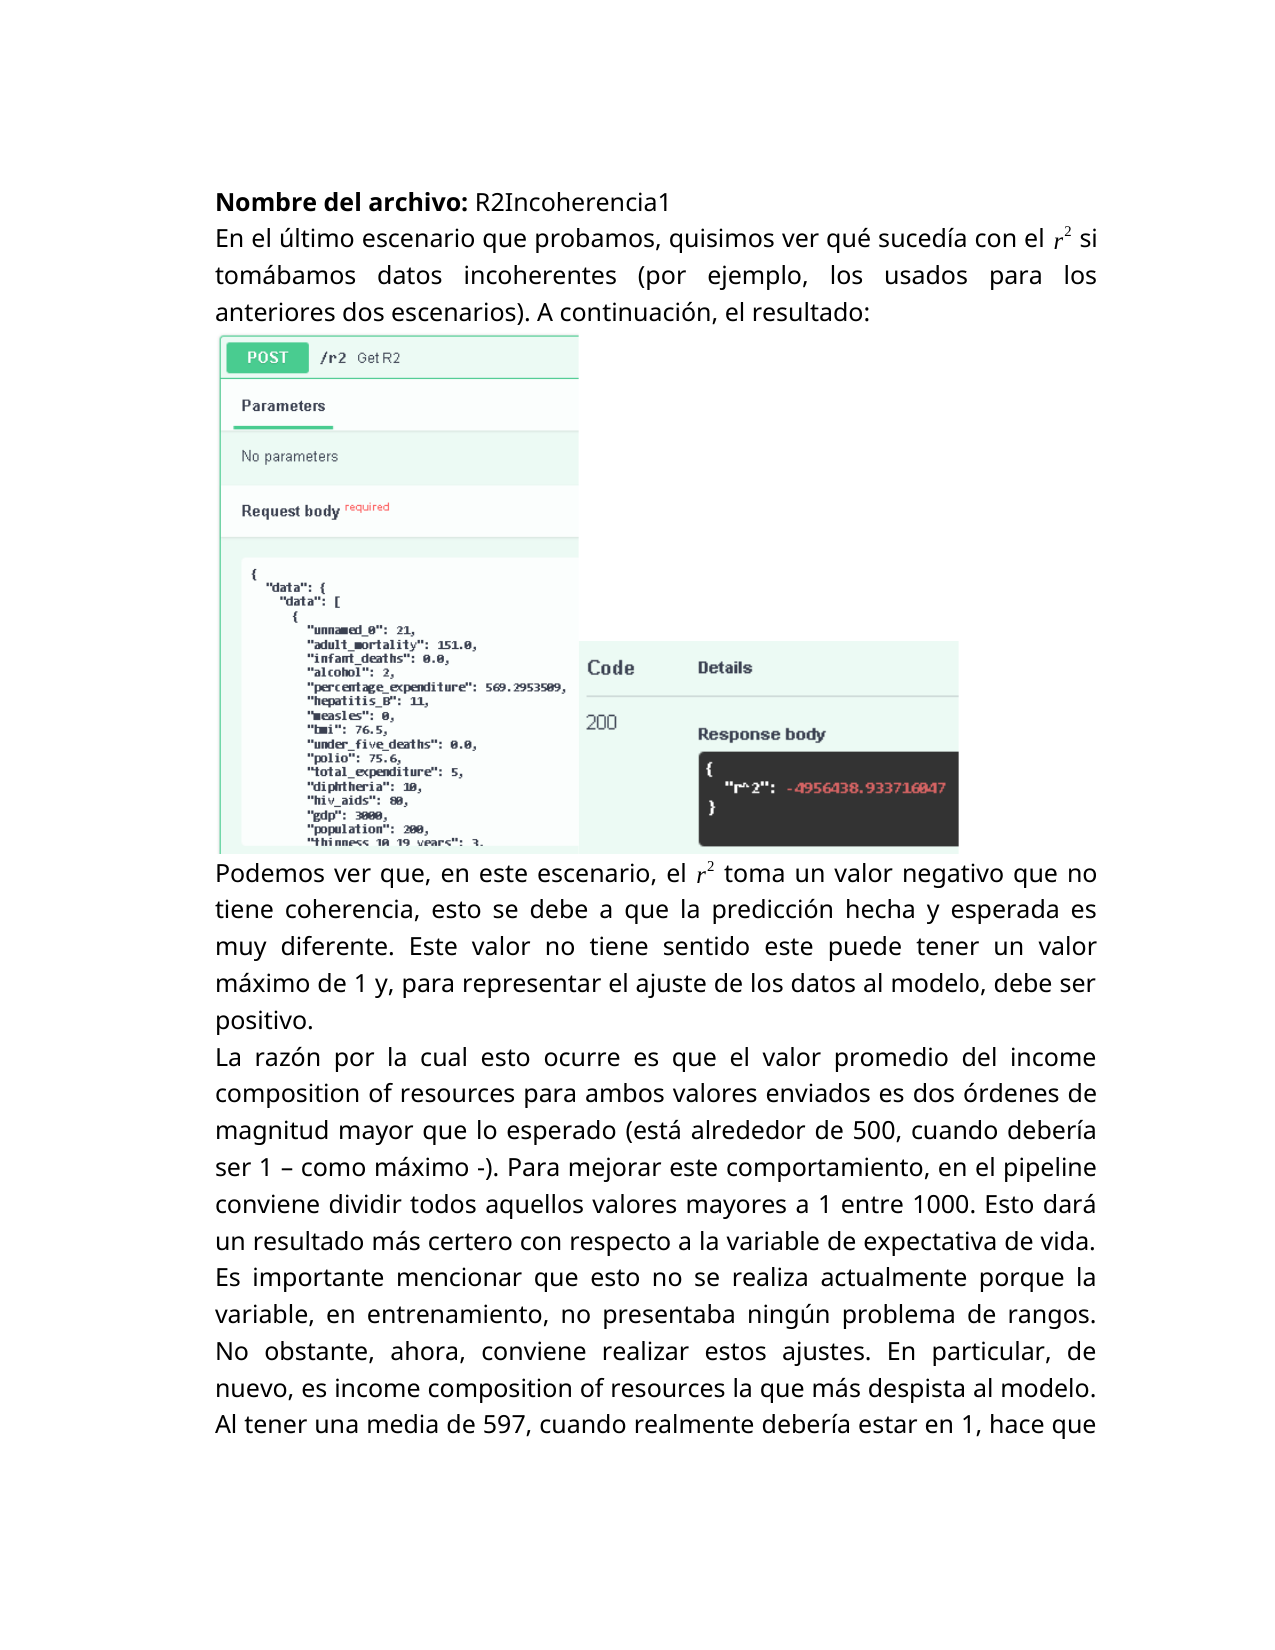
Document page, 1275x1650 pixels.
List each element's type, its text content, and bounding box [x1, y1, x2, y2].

list Podemos ver que, en este escenario, el toma un valor negativo que no tiene coherencia, esto se debe a que la predicción hecha y esperada es muy diferente. Este valor no tiene sentido este puede tener un valor máximo de 1 y, para representar el ajuste de los datos al modelo, debe ser positivo. [215, 855, 1098, 1037]
list Nombre del archivo: R2Incoherencia1 [215, 184, 1098, 218]
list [215, 1039, 1098, 1441]
picture [214, 331, 959, 854]
list En el último escenario que probamos, quisimos ver qué sucedía con el si tomábamos datos incoherentes (por ejemplo, los usados para los anteriores dos escenarios). A continuación, el resultado: [215, 221, 1098, 329]
